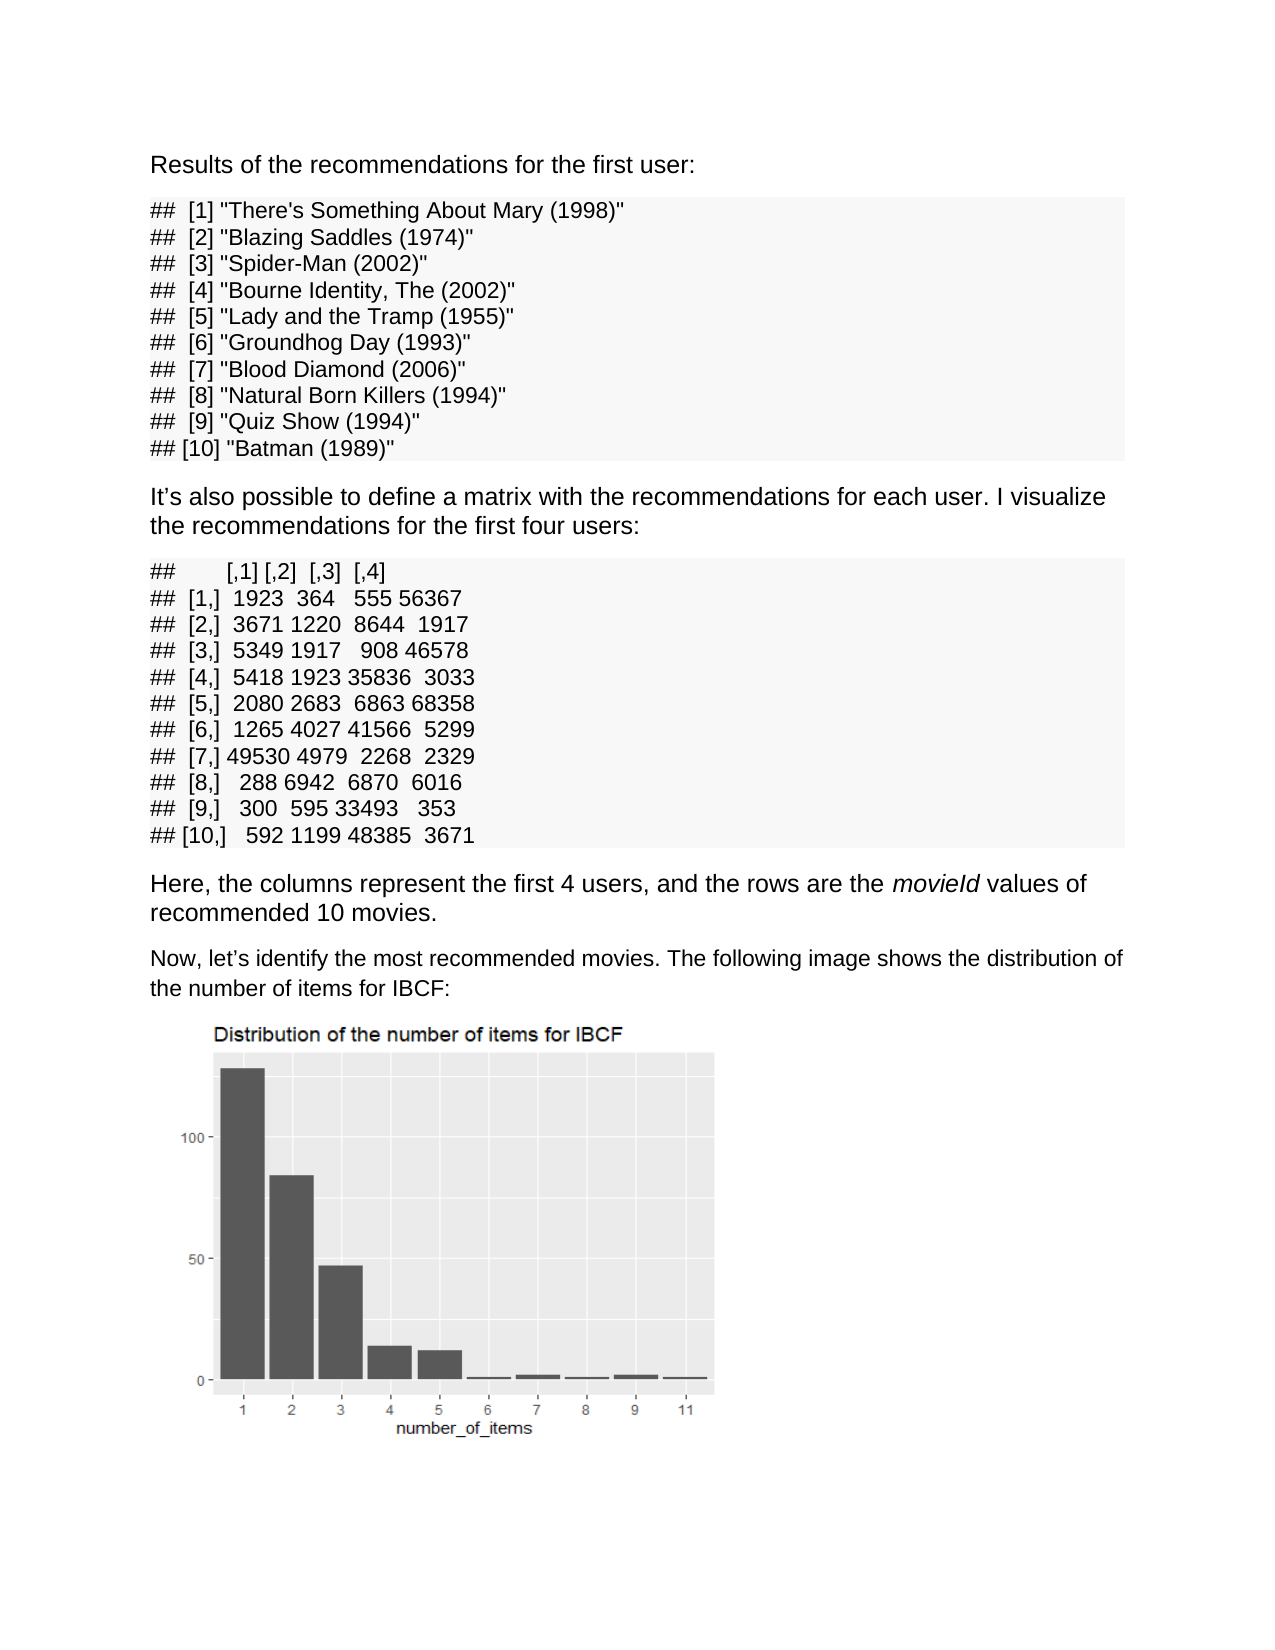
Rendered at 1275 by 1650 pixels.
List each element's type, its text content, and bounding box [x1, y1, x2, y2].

text Here, the columns represent the first 4 users, and the rows are the movieId values of recommended 10 movies. [150, 869, 1125, 926]
text Results of the recommendations for the first user: [150, 150, 1125, 179]
text ## [1] "There's Something About Mary (1998)" ## [2] "Blazing Saddles (1974)" ## [3] "Spider-Man (2002)" ## [4] "Bourne Identity, The (2002)" ## [5] "Lady and the Tramp (1955)" ## [6] "Groundhog Day (1993)" ## [7] "Blood Diamond (2006)" ## [8] "Natural Born Killers (1994)" ## [9] "Quiz Show (1994)" ## [10] "Batman (1989)" [150, 197, 1125, 461]
text ## [,1] [,2] [,3] [,4] ## [1,] 1923 364 555 56367 ## [2,] 3671 1220 8644 1917 ## [3,] 5349 1917 908 46578 ## [4,] 5418 1923 35836 3033 ## [5,] 2080 2683 6863 68358 ## [6,] 1265 4027 41566 5299 ## [7,] 49530 4979 2268 2329 ## [8,] 288 6942 6870 6016 ## [9,] 300 595 33493 353 ## [10,] 592 1199 48385 3671 [150, 558, 1125, 848]
picture [150, 1018, 724, 1445]
text It’s also possible to define a matrix with the recommendations for each user. I visualize the recommendations for the first four users: [150, 482, 1125, 539]
text Now, let’s identify the most recommended movies. The following image shows the distribution of the number of items for IBCF: [150, 945, 1125, 1002]
